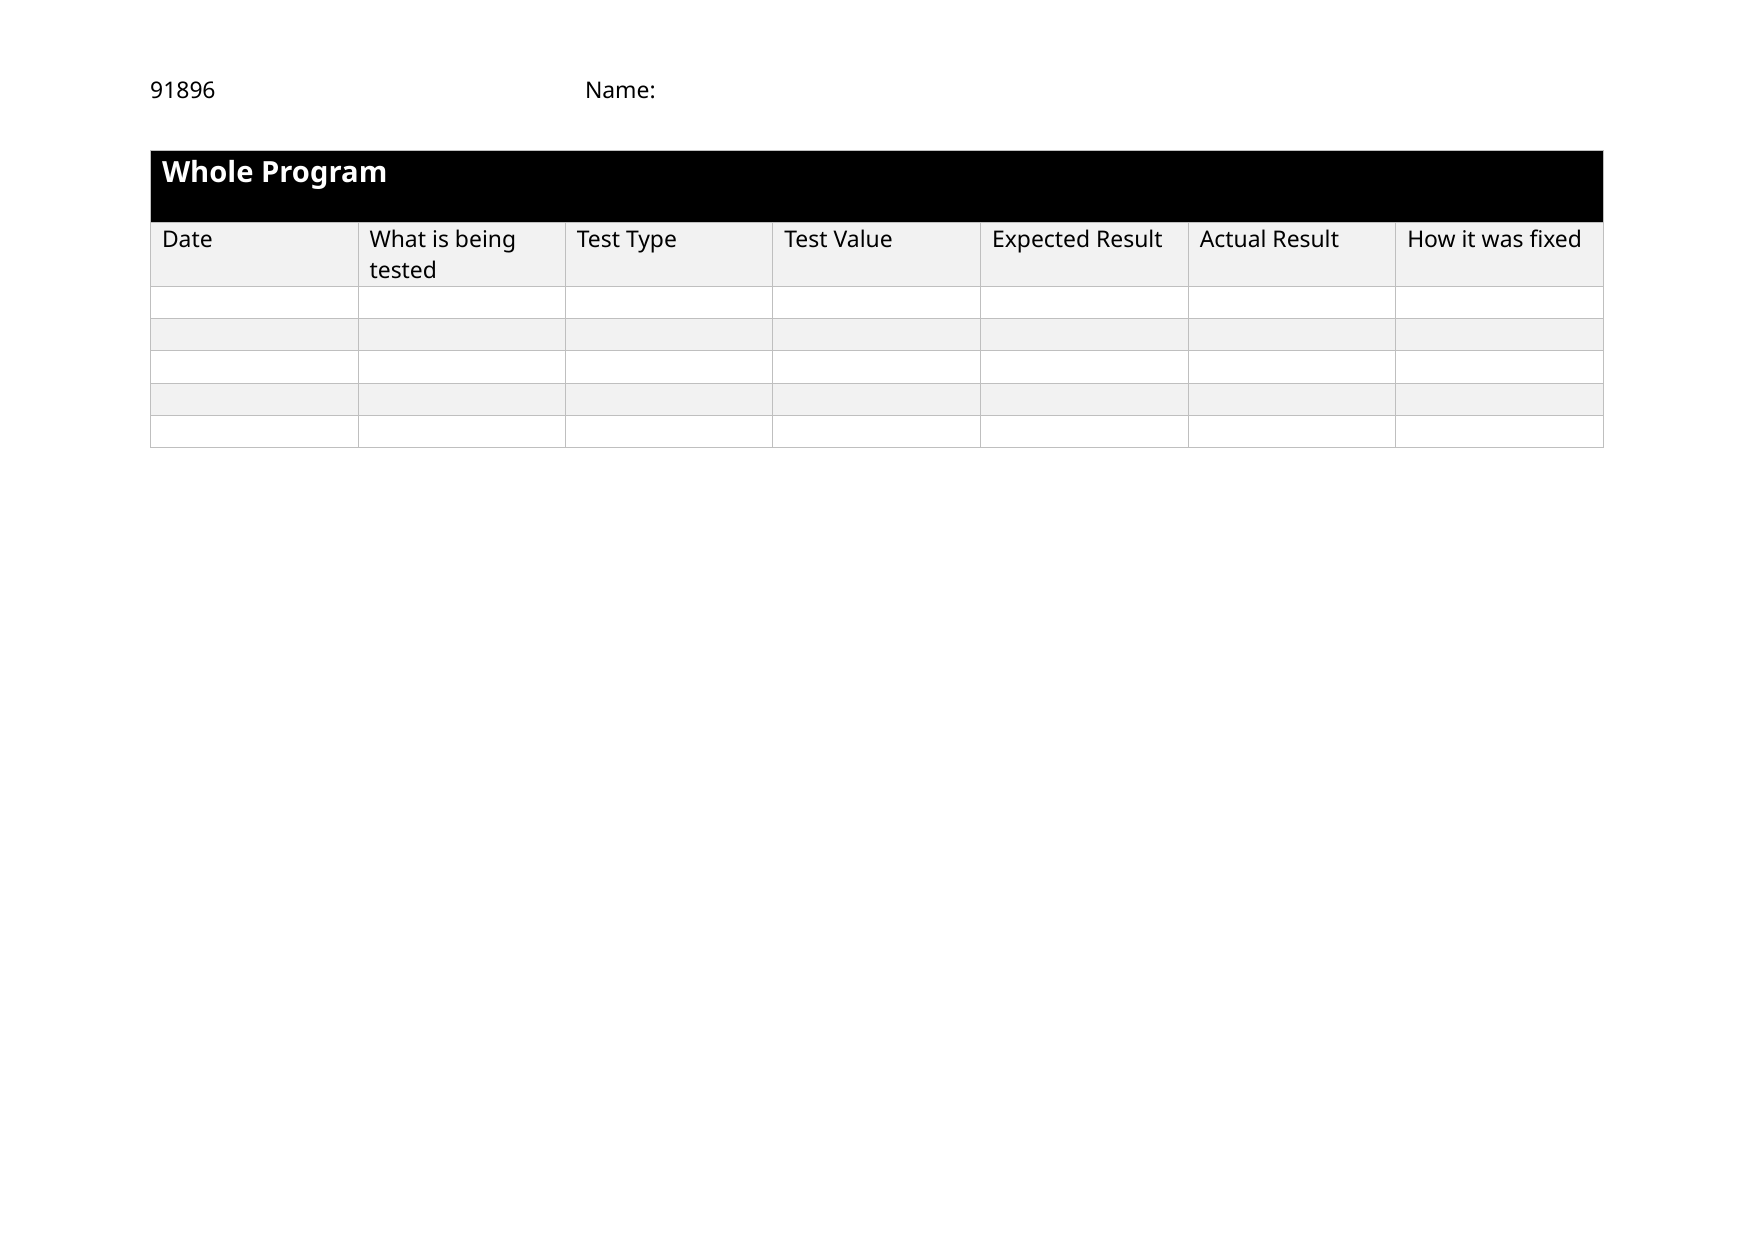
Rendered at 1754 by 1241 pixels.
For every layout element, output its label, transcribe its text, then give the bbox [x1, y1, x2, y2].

table_cell [1396, 319, 1603, 350]
table_cell [151, 384, 358, 415]
table_cell What is being tested [359, 223, 565, 286]
table_cell [566, 287, 772, 318]
table_cell [566, 351, 772, 382]
table_cell Date [151, 223, 358, 286]
table_cell [981, 319, 1188, 350]
table_cell Actual Result [1189, 223, 1395, 286]
table_cell [151, 351, 358, 382]
table_cell [981, 287, 1188, 318]
table_cell Test Type [566, 223, 772, 286]
table_cell [151, 287, 358, 318]
table_cell [981, 384, 1188, 415]
table_cell [1396, 384, 1603, 415]
table_cell [981, 351, 1188, 382]
table_cell [1396, 351, 1603, 382]
table_cell [566, 384, 772, 415]
table_cell [359, 416, 565, 447]
table_cell [359, 287, 565, 318]
table_cell [773, 416, 980, 447]
table_cell [773, 384, 980, 415]
table_cell [981, 416, 1188, 447]
table_cell [359, 319, 565, 350]
table_cell [151, 416, 358, 447]
table_cell [359, 384, 565, 415]
table_cell [1189, 384, 1395, 415]
table_cell [773, 351, 980, 382]
table_cell [566, 416, 772, 447]
table_cell Test Value [773, 223, 980, 286]
table_cell Expected Result [981, 223, 1188, 286]
table_header Whole Program [151, 151, 1603, 222]
table_cell [151, 319, 358, 350]
table_cell How it was fixed [1396, 223, 1603, 286]
table_cell [566, 319, 772, 350]
table_cell [1396, 416, 1603, 447]
table_cell [773, 287, 980, 318]
table_cell [1189, 287, 1395, 318]
table_cell [1189, 319, 1395, 350]
table_cell [1189, 351, 1395, 382]
table_cell [359, 351, 565, 382]
table_cell [1189, 416, 1395, 447]
table_cell [1396, 287, 1603, 318]
table_cell [773, 319, 980, 350]
